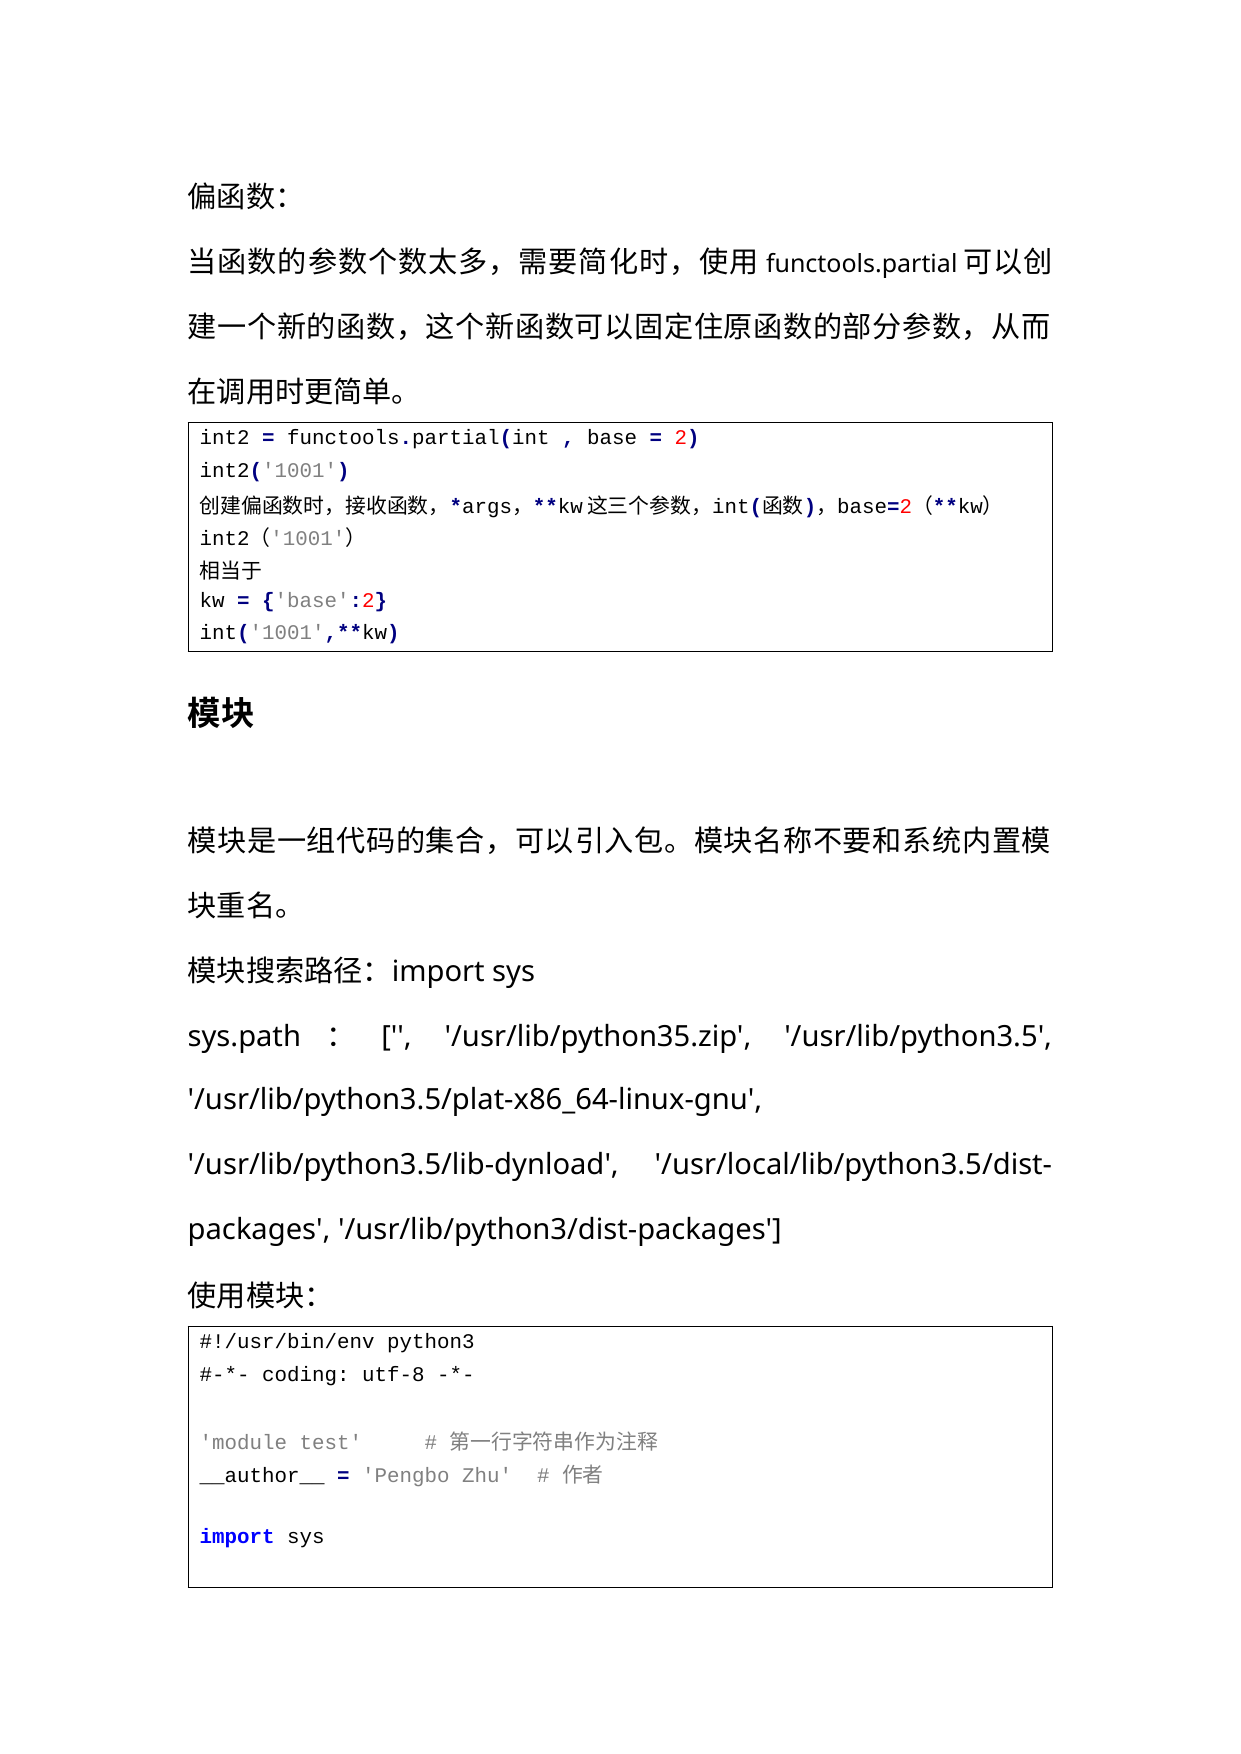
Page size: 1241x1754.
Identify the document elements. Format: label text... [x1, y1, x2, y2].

text 当函数的参数个数太多，需要简化时，使用functools.partial可以创建一个新的函数，这个新函数可以固定住原函数的部分参数，从而在调用时更简单。 [187, 227, 1053, 422]
text sys.path：['', '/usr/lib/python35.zip', '/usr/lib/python3.5', '/usr/lib/python3.5/plat-x86_64-linux-gnu', '/usr/lib/python3.5/lib-dynload', '/usr/local/lib/python3.5/dist-packages', '/usr/lib/python3/dist-packages'] [187, 1001, 1053, 1261]
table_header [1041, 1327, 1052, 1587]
text 模块搜索路径：import sys [187, 936, 1053, 1001]
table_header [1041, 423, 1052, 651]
text 模块是一组代码的集合，可以引入包。模块名称不要和系统内置模块重名。 [187, 806, 1053, 936]
subtitle 模块 [187, 679, 1053, 744]
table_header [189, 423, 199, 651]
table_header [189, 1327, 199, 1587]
text 使用模块： [187, 1261, 1053, 1326]
text 偏函数： [187, 162, 1053, 227]
